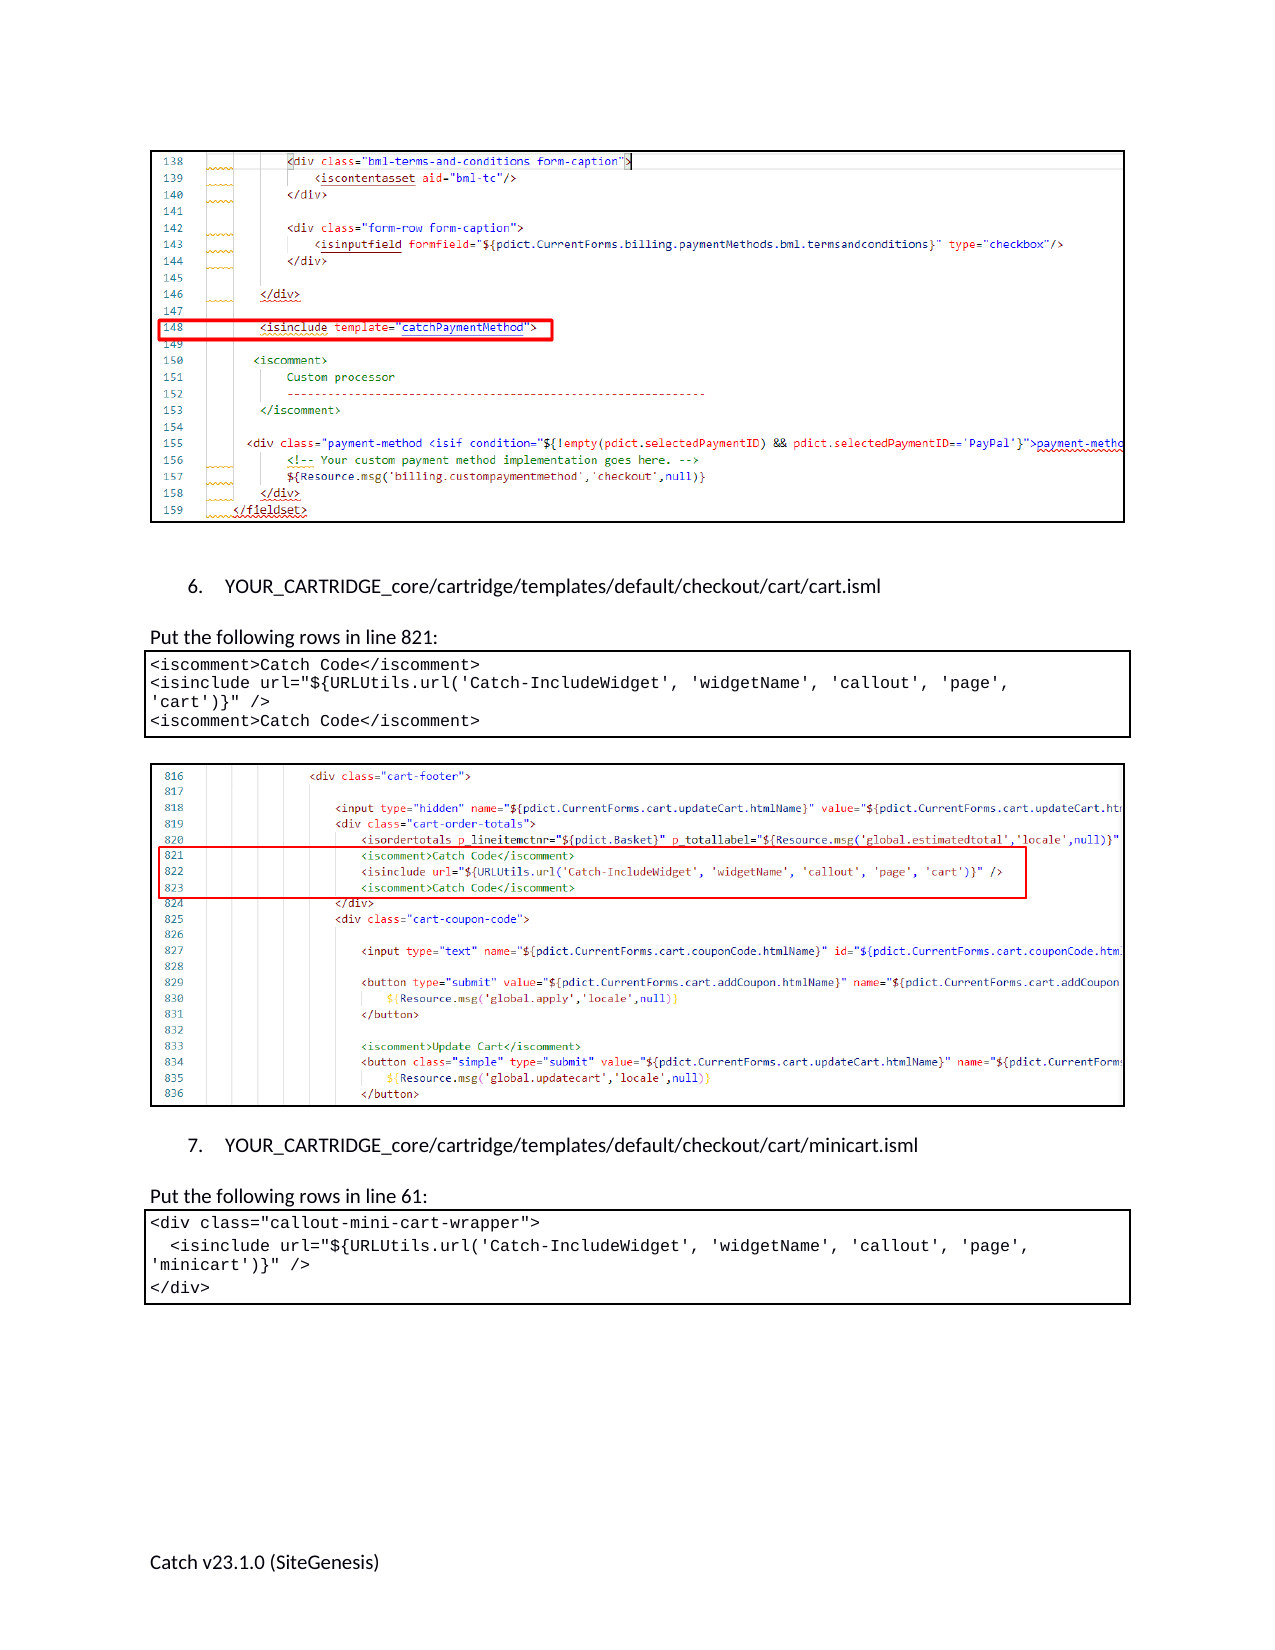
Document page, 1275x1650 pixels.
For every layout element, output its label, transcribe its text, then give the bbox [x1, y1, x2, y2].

text <div class="callout-mini-cart-wrapper"> [146, 1211, 1129, 1238]
text <iscomment>Catch Code</iscomment> [146, 652, 1129, 675]
list YOUR_CARTRIDGE_core/cartridge/templates/default/checkout/cart/minicart.isml [187, 1132, 1125, 1158]
text Put the following rows in line 61: [150, 1183, 1125, 1209]
picture [152, 765, 1123, 1105]
picture [152, 152, 1123, 521]
text Put the following rows in line 821: [150, 624, 1125, 650]
list YOUR_CARTRIDGE_core/cartridge/templates/default/checkout/cart/cart.isml [187, 574, 1125, 599]
text </div> [146, 1280, 1129, 1303]
text <isinclude url="${URLUtils.url('Catch-IncludeWidget', 'widgetName', 'callout', 'page', 'cart')}" /> [150, 675, 1125, 707]
text <iscomment>Catch Code</iscomment> [146, 707, 1129, 736]
text <isinclude url="${URLUtils.url('Catch-IncludeWidget', 'widgetName', 'callout', 'page', 'minicart')}" /> [146, 1238, 1129, 1280]
